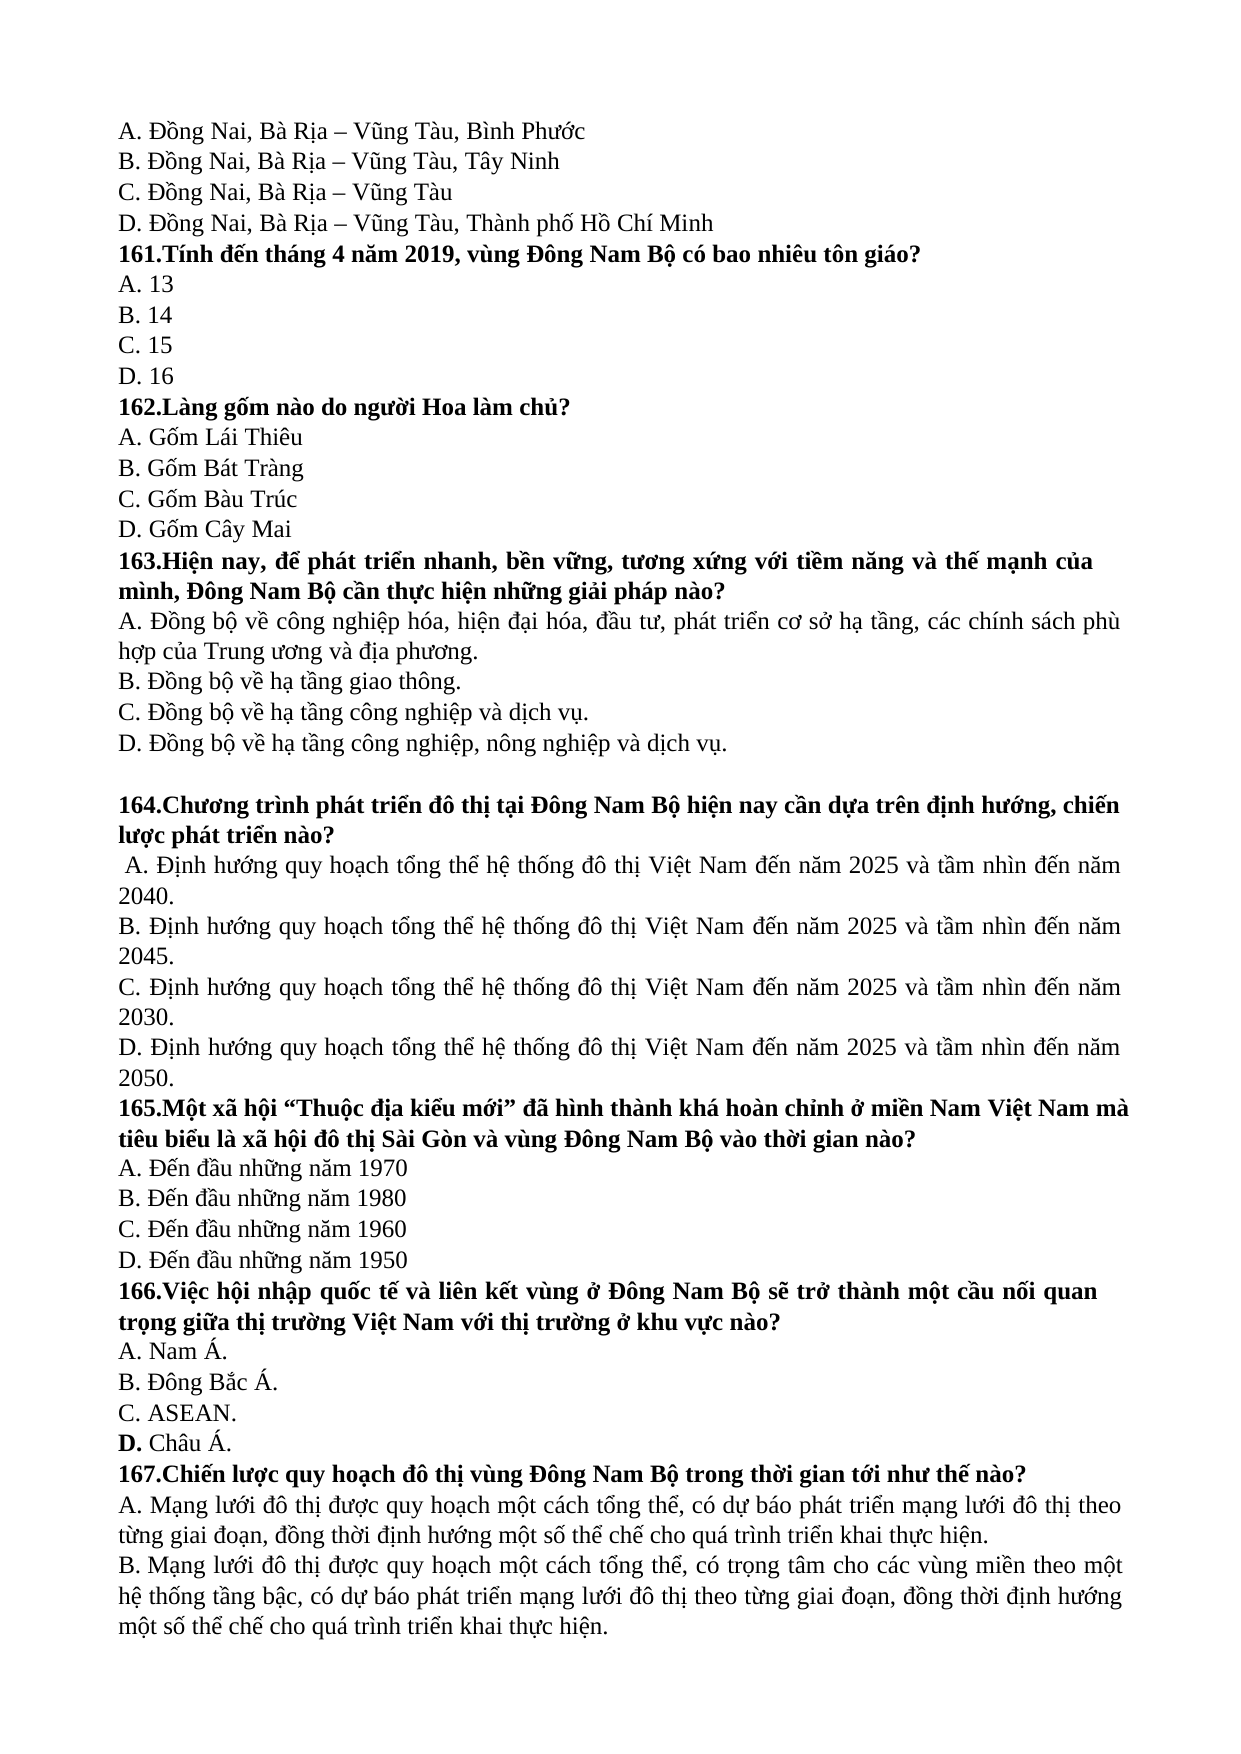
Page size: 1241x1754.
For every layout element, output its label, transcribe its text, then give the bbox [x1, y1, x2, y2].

subtitle 166.Việc hội nhập quốc tế và liên kết vùng ở Đông Nam Bộ sẽ trở thành một cầu nối quan trọng giữa thị trường Việt Nam với thị trường ở khu vực nào? [118, 1276, 1134, 1335]
list Đông Bắc Á. [118, 1367, 1134, 1396]
list Gốm Cây Mai [118, 514, 1134, 543]
list Đồng Nai, Bà Rịa – Vũng Tàu, Tây Ninh [118, 146, 1134, 175]
subtitle 163.Hiện nay, để phát triển nhanh, bền vững, tương xứng với tiềm năng và thế mạnh của mình, Đông Nam Bộ cần thực hiện những giải pháp nào? [118, 546, 1134, 605]
list Định hướng quy hoạch tổng thể hệ thống đô thị Việt Nam đến năm 2025 và tầm nhìn đến năm 2045. [118, 911, 1123, 970]
subtitle 162.Làng gốm nào do người Hoa làm chủ? [118, 392, 1134, 421]
list Đồng Nai, Bà Rịa – Vũng Tàu, Bình Phước [118, 116, 1134, 144]
list Đến đầu những năm 1980 [118, 1183, 1134, 1212]
list Đến đầu những năm 1970 [118, 1154, 1134, 1182]
subtitle 167.Chiến lược quy hoạch đô thị vùng Đông Nam Bộ trong thời gian tới như thế nào? [118, 1459, 1134, 1488]
list Đồng Nai, Bà Rịa – Vũng Tàu, Thành phố Hồ Chí Minh [118, 208, 1134, 237]
list Mạng lưới đô thị được quy hoạch một cách tổng thể, có trọng tâm cho các vùng miền theo một hệ thống tầng bậc, có dự báo phát triển mạng lưới đô thị theo từng giai đoạn, đồng thời định hướng một số thể chế cho quá trình triển khai thực hiện. [118, 1551, 1123, 1640]
list Đến đầu những năm 1950 [118, 1245, 1134, 1274]
list Đồng bộ về hạ tầng công nghiệp và dịch vụ. [118, 697, 1134, 726]
subtitle 161.Tính đến tháng 4 năm 2019, vùng Đông Nam Bộ có bao nhiêu tôn giáo? [118, 239, 1134, 268]
list Gốm Bát Tràng [118, 453, 1134, 482]
list Đồng bộ về hạ tầng công nghiệp, nông nghiệp và dịch vụ. [118, 728, 1134, 757]
subtitle 164.Chương trình phát triển đô thị tại Đông Nam Bộ hiện nay cần dựa trên định hướng, chiến lược phát triển nào? [118, 790, 1134, 849]
list Đồng bộ về công nghiệp hóa, hiện đại hóa, đầu tư, phát triển cơ sở hạ tầng, các chính sách phù hợp của Trung ương và địa phương. [118, 606, 1122, 665]
list Nam Á. [118, 1337, 1134, 1365]
list Gốm Lái Thiêu [118, 422, 1134, 451]
subtitle 165.Một xã hội “Thuộc địa kiểu mới” đã hình thành khá hoàn chỉnh ở miền Nam Việt Nam mà tiêu biểu là xã hội đô thị Sài Gòn và vùng Đông Nam Bộ vào thời gian nào? [118, 1093, 1134, 1152]
list ASEAN. [118, 1398, 1134, 1426]
list Định hướng quy hoạch tổng thể hệ thống đô thị Việt Nam đến năm 2025 và tầm nhìn đến năm 2030. [118, 972, 1123, 1031]
list Đồng Nai, Bà Rịa – Vũng Tàu [118, 177, 1134, 206]
list 16 [118, 361, 1134, 390]
list Đồng bộ về hạ tầng giao thông. [118, 667, 1134, 695]
list Mạng lưới đô thị được quy hoạch một cách tổng thể, có dự báo phát triển mạng lưới đô thị theo từng giai đoạn, đồng thời định hướng một số thể chế cho quá trình triển khai thực hiện. [118, 1490, 1122, 1549]
subtitle Châu Á. [118, 1428, 1134, 1457]
list 15 [118, 331, 1134, 359]
list Gốm Bàu Trúc [118, 484, 1134, 512]
list Định hướng quy hoạch tổng thể hệ thống đô thị Việt Nam đến năm 2025 và tầm nhìn đến năm 2050. [118, 1032, 1122, 1092]
list 14 [118, 300, 1134, 328]
list Định hướng quy hoạch tổng thể hệ thống đô thị Việt Nam đến năm 2025 và tầm nhìn đến năm 2040. [118, 851, 1123, 910]
list 13 [118, 269, 1134, 298]
list Đến đầu những năm 1960 [118, 1214, 1134, 1243]
